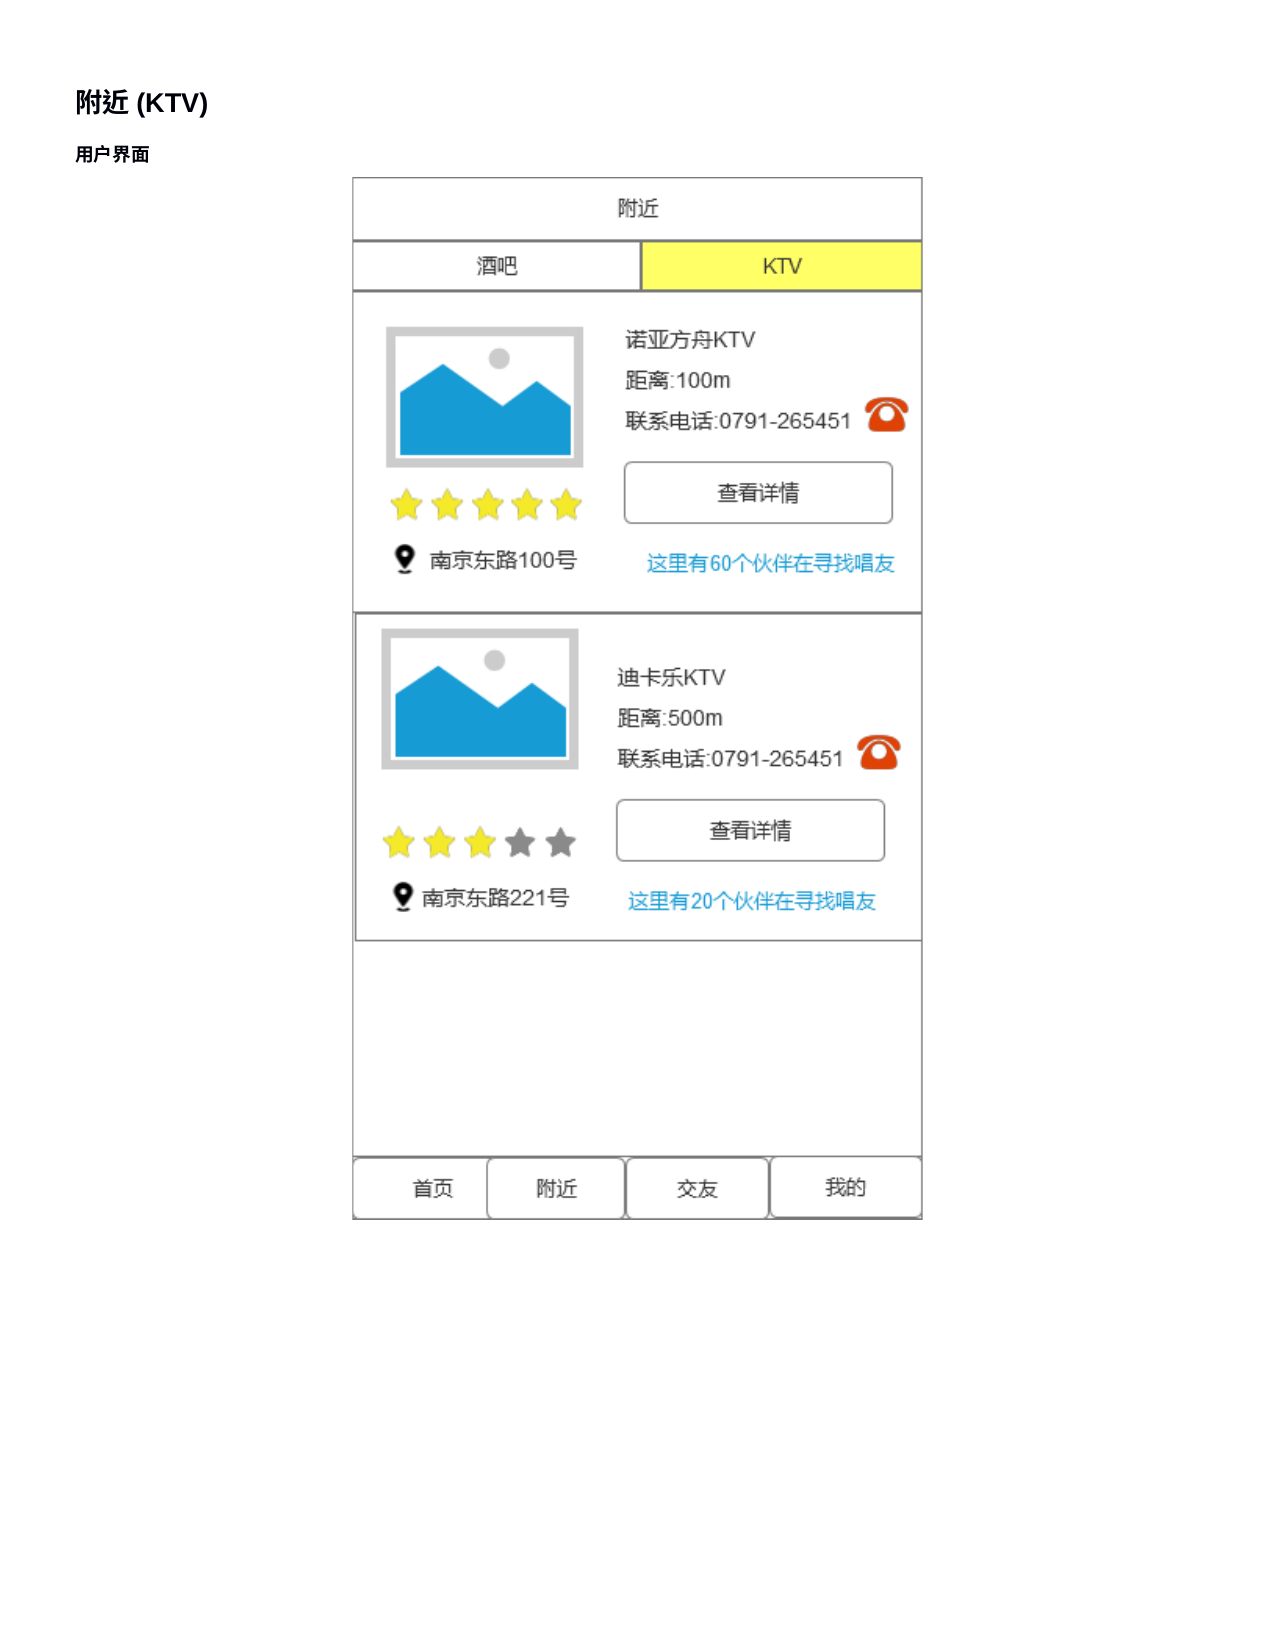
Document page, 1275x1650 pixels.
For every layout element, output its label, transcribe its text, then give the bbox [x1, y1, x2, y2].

picture [352, 177, 923, 1220]
subtitle 用户界面 [75, 144, 1200, 165]
subtitle 附近 (KTV) [75, 87, 1200, 119]
